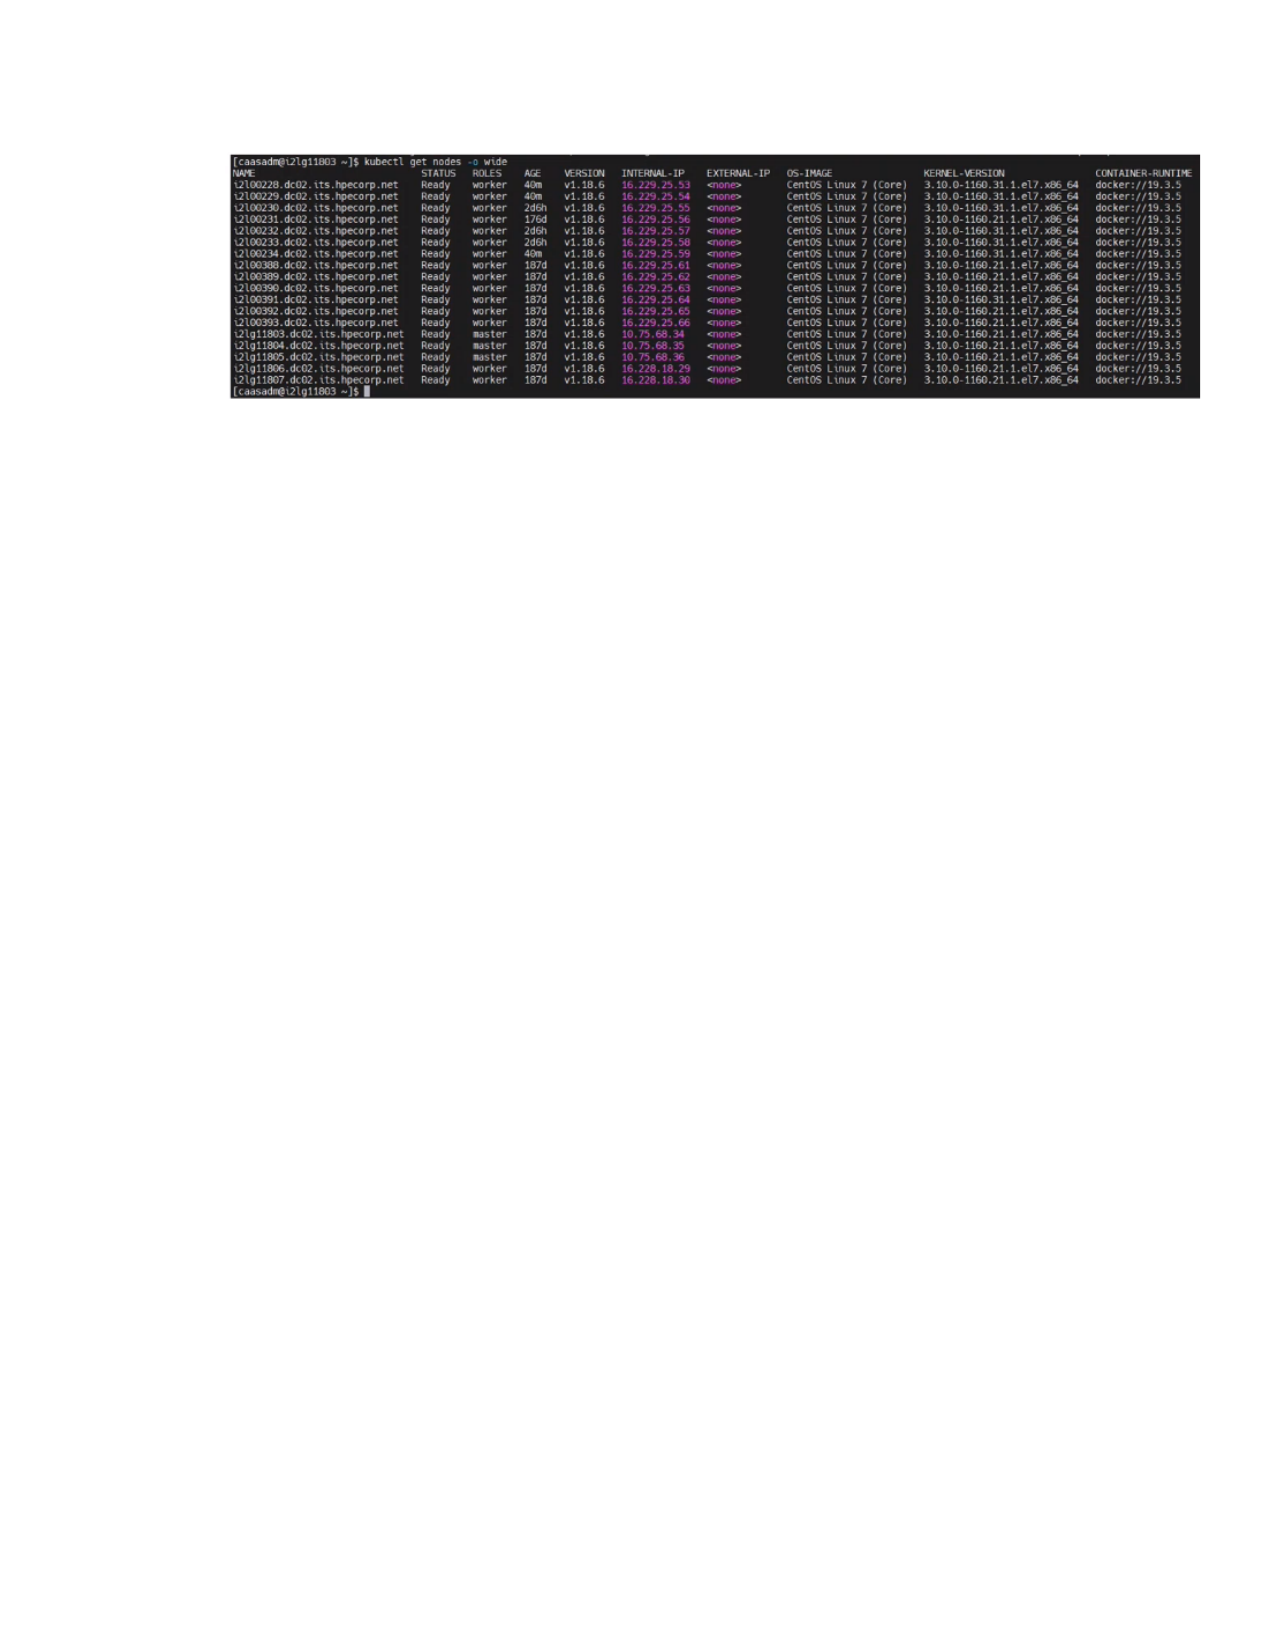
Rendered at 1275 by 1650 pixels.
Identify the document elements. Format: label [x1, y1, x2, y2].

picture [225, 150, 1200, 399]
